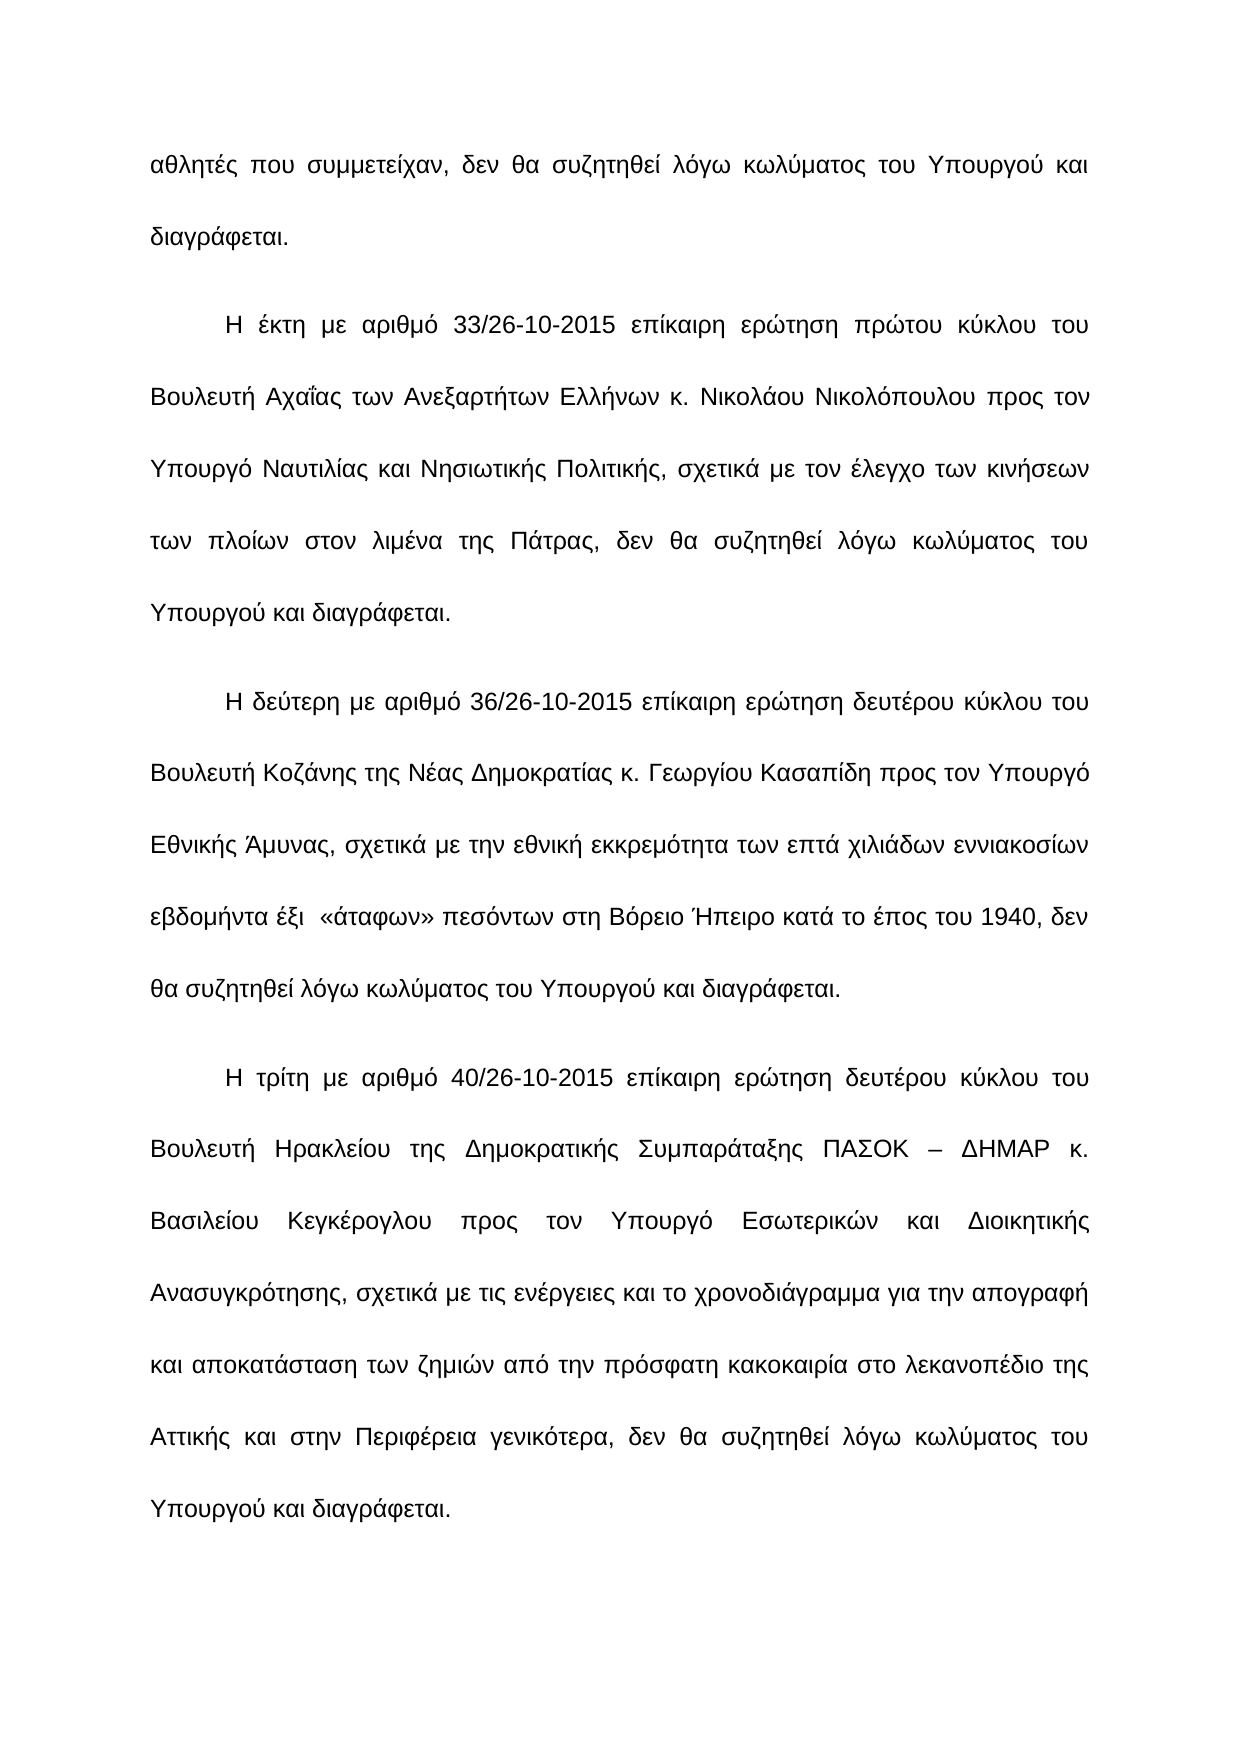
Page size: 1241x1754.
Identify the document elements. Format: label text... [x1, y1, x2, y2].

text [150, 150, 1090, 251]
text Η έκτη με αριθμό 33/26-10-2015 επίκαιρη ερώτηση πρώτου κύκλου του Βουλευτή Αχαΐας των Ανεξαρτήτων Ελλήνων κ. Νικολάου Νικολόπουλου προς τον Υπουργό Ναυτιλίας και Νησιωτικής Πολιτικής, σχετικά με τον έλεγχο των κινήσεων των πλοίων στον λιμένα της Πάτρας, δεν θα συζητηθεί λόγω κωλύματος του Υπουργού και διαγράφεται. [150, 310, 1090, 627]
text Η δεύτερη με αριθμό 36/26-10-2015 επίκαιρη ερώτηση δευτέρου κύκλου του Βουλευτή Κοζάνης της Νέας Δημοκρατίας κ. Γεωργίου Κασαπίδη προς τον Υπουργό Εθνικής Άμυνας, σχετικά με την εθνική εκκρεμότητα των επτά χιλιάδων εννιακοσίων εβδομήντα έξι «άταφων» πεσόντων στη Βόρειο Ήπειρο κατά το έπος του 1940, δεν θα συζητηθεί λόγω κωλύματος του Υπουργού και διαγράφεται. [150, 686, 1090, 1003]
text Η τρίτη με αριθμό 40/26-10-2015 επίκαιρη ερώτηση δευτέρου κύκλου του Βουλευτή Ηρακλείου της Δημοκρατικής Συμπαράταξης ΠΑΣΟΚ – ΔΗΜΑΡ κ. Βασιλείου Κεγκέρογλου προς τον Υπουργό Εσωτερικών και Διοικητικής Ανασυγκρότησης, σχετικά με τις ενέργειες και το χρονοδιάγραμμα για την απογραφή και αποκατάσταση των ζημιών από την πρόσφατη κακοκαιρία στο λεκανοπέδιο της Αττικής και στην Περιφέρεια γενικότερα, δεν θα συζητηθεί λόγω κωλύματος του Υπουργού και διαγράφεται. [150, 1062, 1090, 1522]
